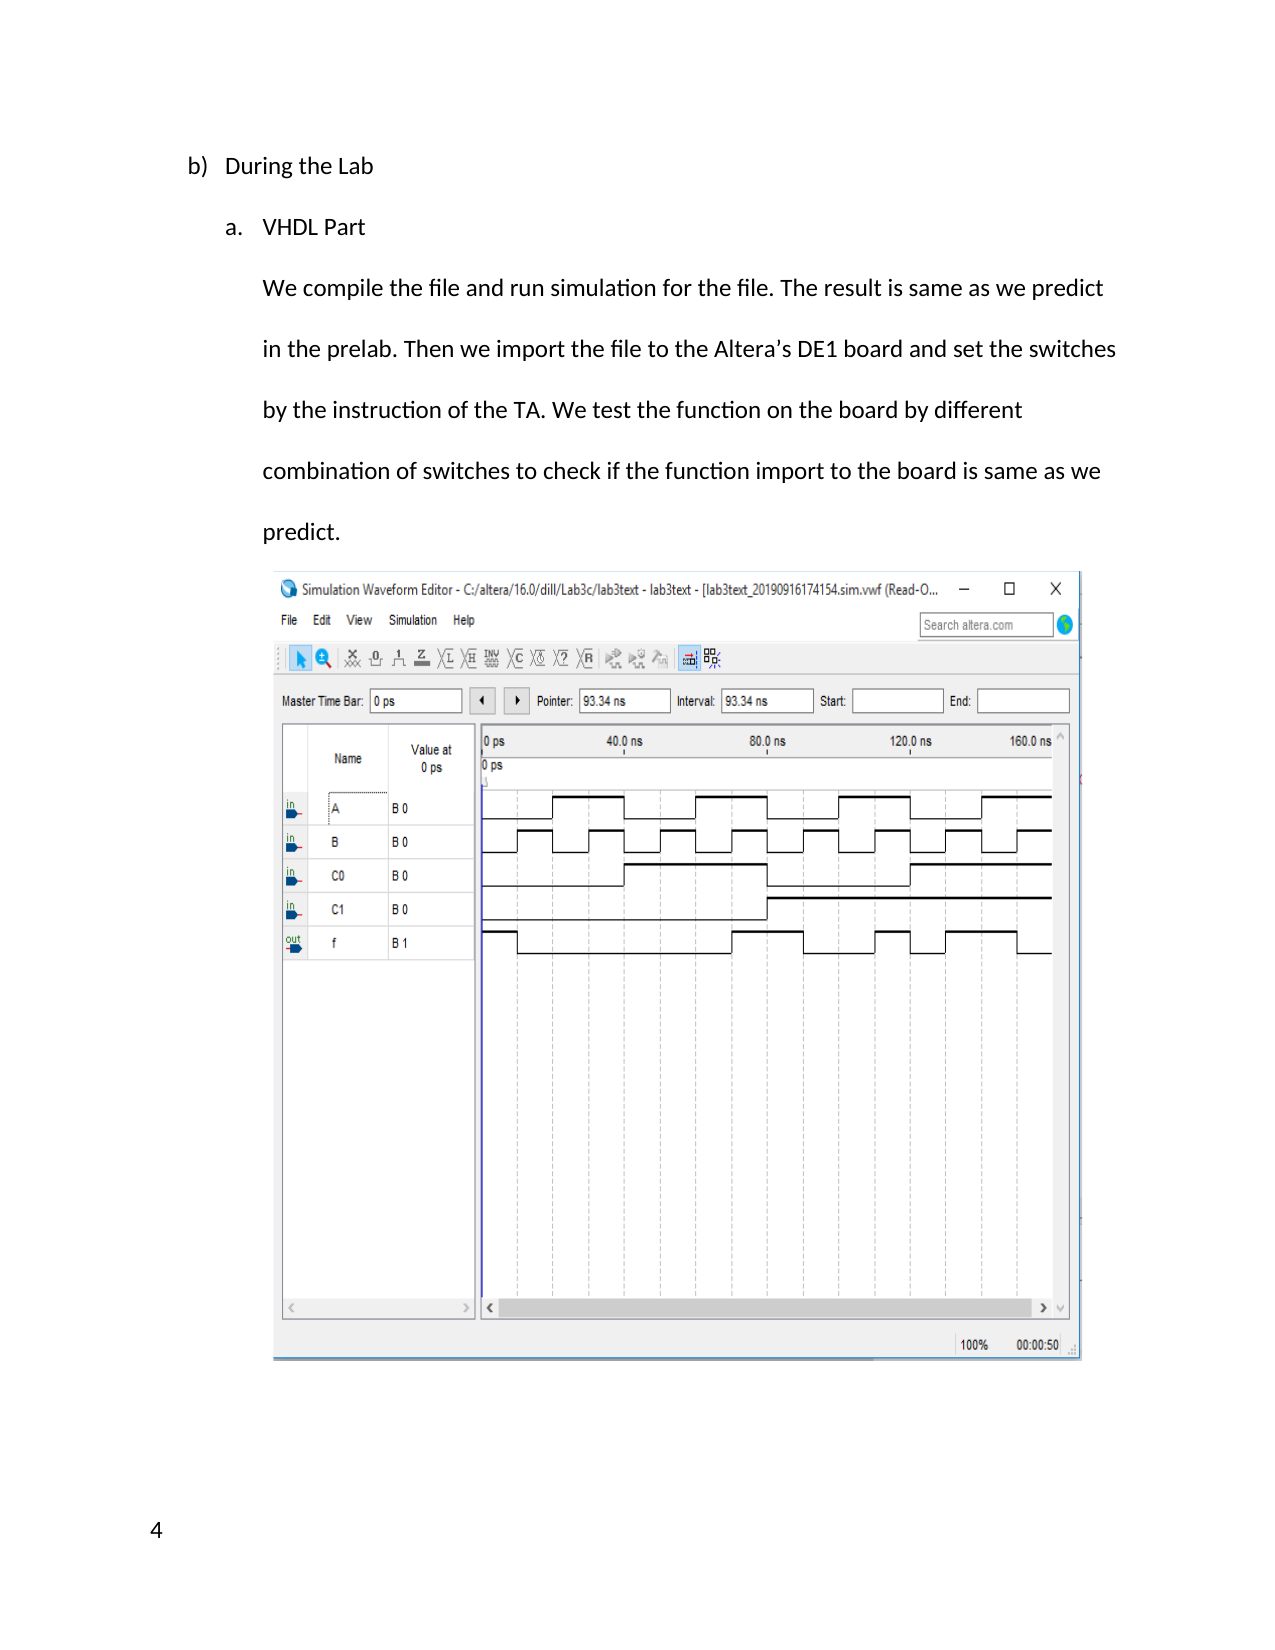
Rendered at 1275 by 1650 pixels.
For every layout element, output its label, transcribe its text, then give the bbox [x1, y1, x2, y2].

list We compile the file and run simulation for the file. The result is same as we predict in the prelab. Then we import the file to the Altera’s DE1 board and set the switches by the instruction of the TA. We test the function on the board by different combination of switches to check if the function import to the board is same as we predict. [262, 272, 1125, 547]
list During the Lab [187, 150, 1125, 181]
list VHDL Part [225, 211, 1125, 242]
picture [273, 571, 1083, 1361]
